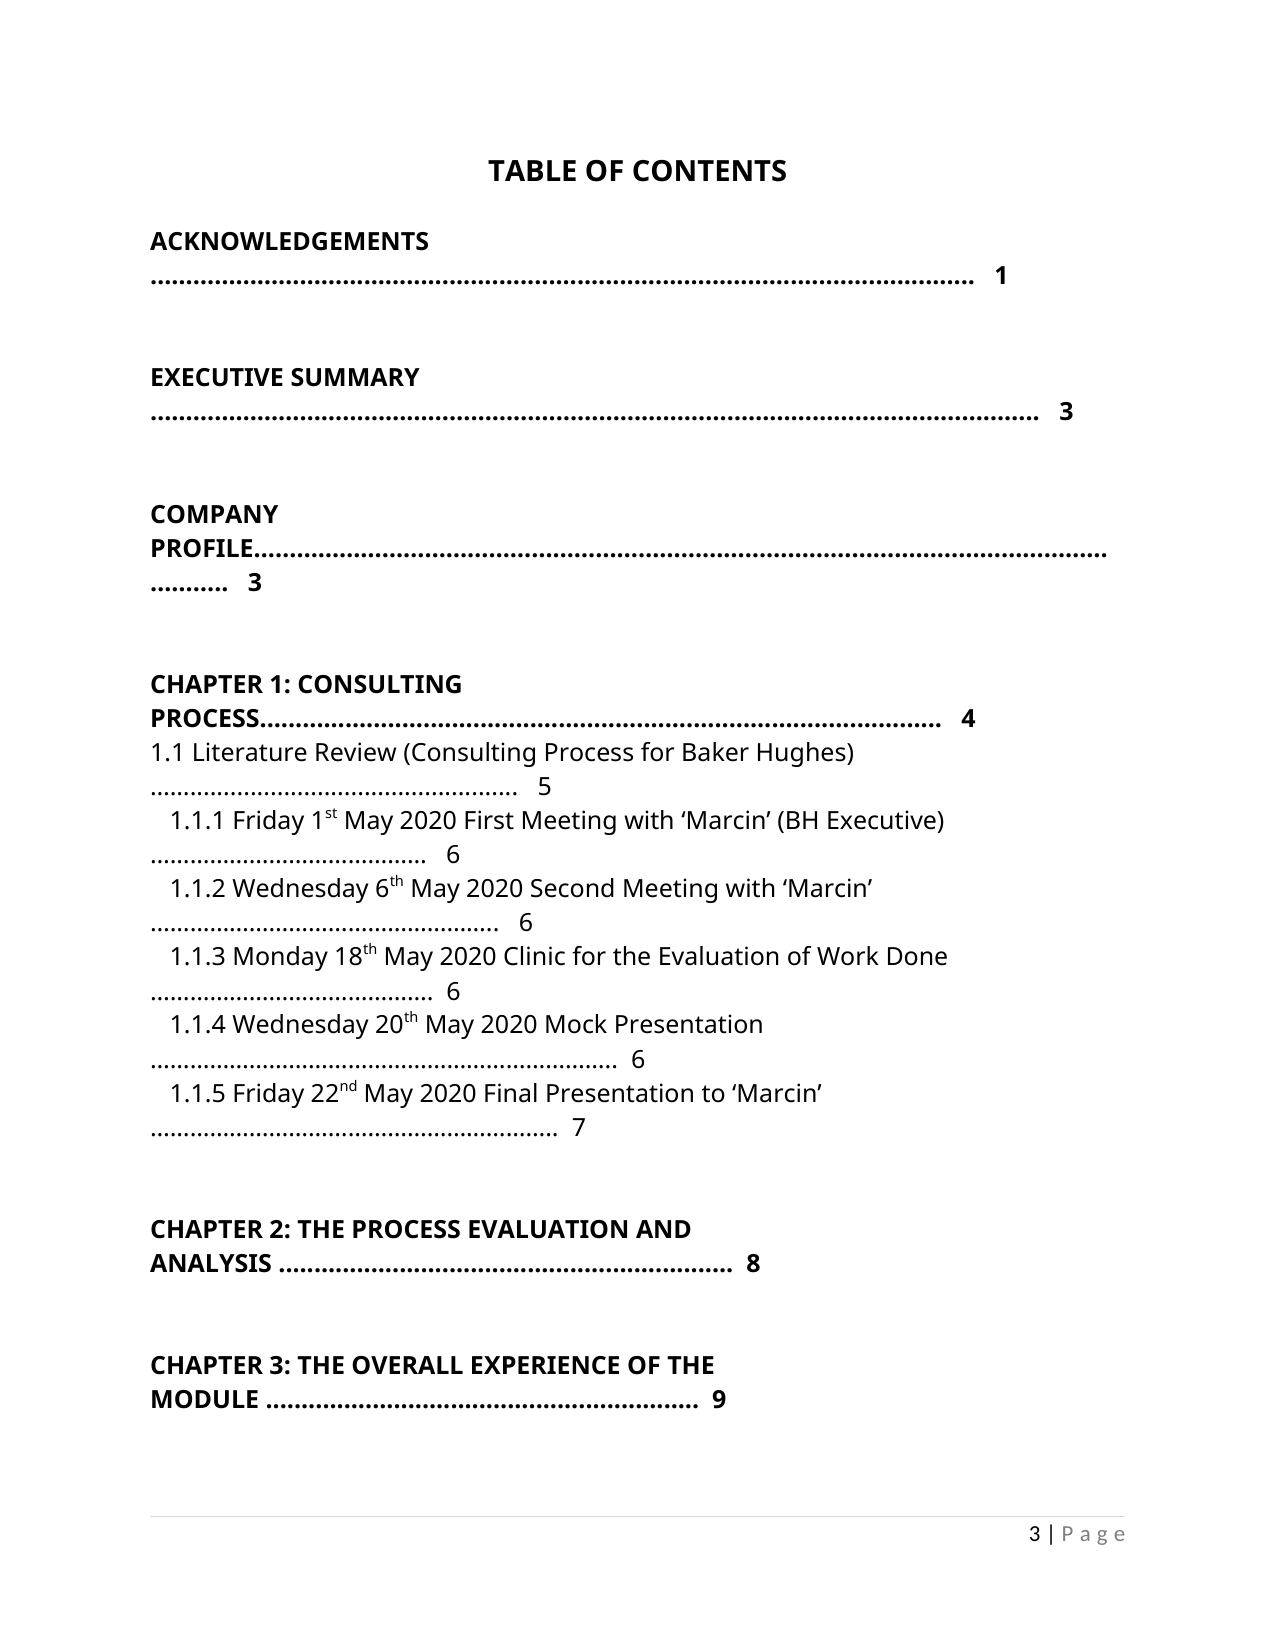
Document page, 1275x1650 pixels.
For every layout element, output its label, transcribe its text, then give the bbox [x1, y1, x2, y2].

text COMPANY PROFILE………………………………………………………………………………………………………………….. 3 [150, 496, 1125, 598]
text CHAPTER 2: THE PROCESS EVALUATION AND ANALYSIS ................................................................ 8 [150, 1212, 1125, 1280]
text 1.1.5 Friday 22nd May 2020 Final Presentation to ‘Marcin’ …………………………………………………….. 7 [150, 1075, 1125, 1143]
text 1.1.2 Wednesday 6th May 2020 Second Meeting with ‘Marcin’ …………………………………………….. 6 [150, 871, 1125, 939]
text 1.1.3 Monday 18th May 2020 Clinic for the Evaluation of Work Done ……………………………………. 6 [150, 939, 1125, 1007]
text CHAPTER 3: THE OVERALL EXPERIENCE OF THE MODULE ............................................................. 9 [150, 1348, 1125, 1416]
text ACKNOWLEDGEMENTS ………………………......................................................................................... 1 [150, 224, 1125, 292]
text 1.1.4 Wednesday 20th May 2020 Mock Presentation …………………………………………………………….. 6 [150, 1007, 1125, 1075]
text EXECUTIVE SUMMARY …………………………………………………………………………………………………………….. 3 [150, 360, 1125, 428]
text CHAPTER 1: CONSULTING PROCESS................................................................................................ 4 [150, 667, 1125, 735]
text TABLE OF CONTENTS [150, 150, 1125, 190]
text 1.1.1 Friday 1st May 2020 First Meeting with ‘Marcin’ (BH Executive) …………………………………… 6 [150, 803, 1125, 871]
text 1.1 Literature Review (Consulting Process for Baker Hughes) ……................................................. 5 [150, 735, 1125, 803]
